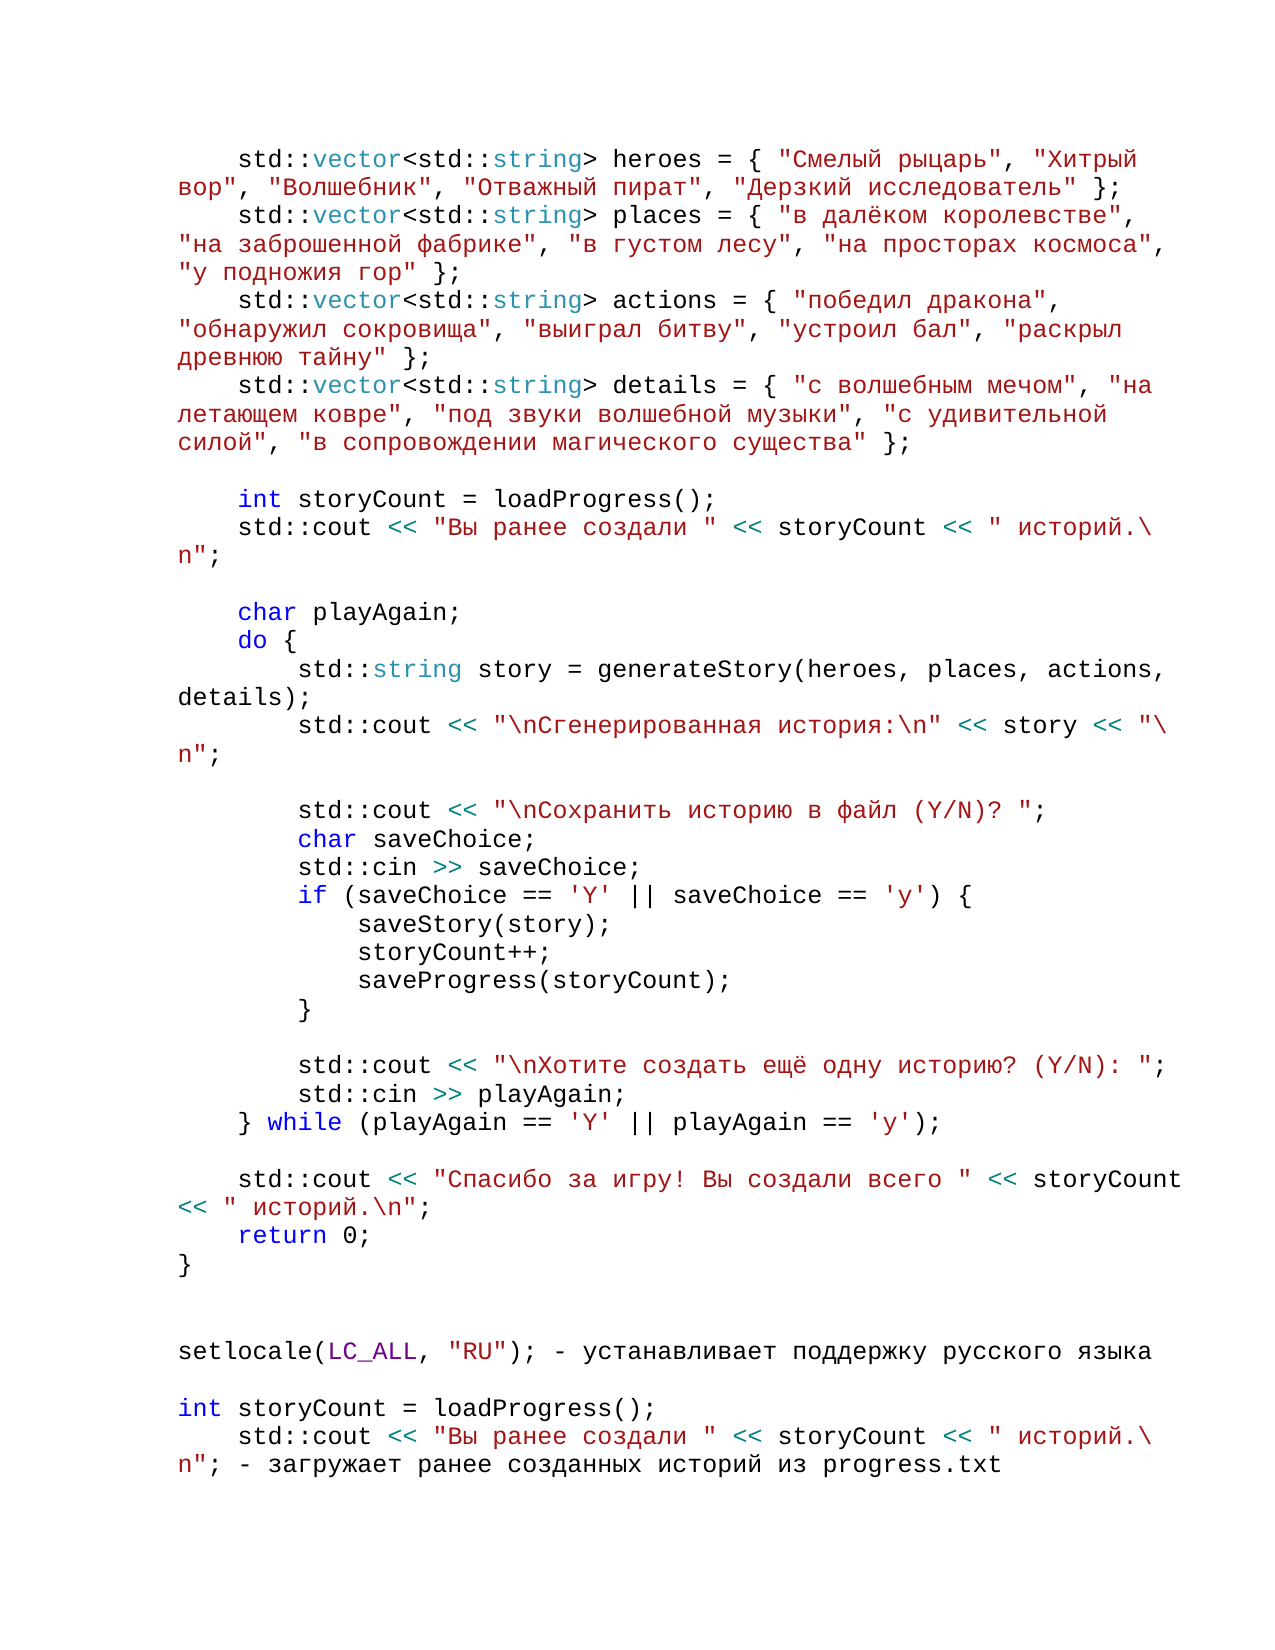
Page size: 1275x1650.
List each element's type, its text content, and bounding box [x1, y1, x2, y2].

text std::vector<std::string> heroes = { "Смелый рыцарь", "Хитрый вор", "Волшебник", "Отважный пират", "Дерзкий исследователь" }; [177, 146, 1186, 203]
text } while (playAgain == 'Y' || playAgain == 'y'); [177, 1110, 1186, 1138]
text int storyCount = loadProgress(); [177, 1395, 1186, 1424]
text storyCount++; [177, 940, 1186, 968]
text setlocale(LC_ALL, "RU"); - устанавливает поддержку русского языка [177, 1339, 1186, 1367]
text } [177, 1251, 1186, 1280]
text std::cin >> playAgain; [177, 1081, 1186, 1110]
text std::cout << "\nХотите создать ещё одну историю? (Y/N): "; [177, 1053, 1186, 1081]
text std::cout << "Спасибо за игру! Вы создали всего " << storyCount << " историй.\n"; [177, 1166, 1186, 1223]
text char saveChoice; [177, 826, 1186, 855]
text saveProgress(storyCount); [177, 968, 1186, 996]
text std::cout << "\nСгенерированная история:\n" << story << "\n"; [177, 713, 1186, 770]
text int storyCount = loadProgress(); [177, 486, 1186, 515]
text return 0; [177, 1223, 1186, 1251]
text std::cin >> saveChoice; [177, 855, 1186, 883]
text std::vector<std::string> places = { "в далёком королевстве", "на заброшенной фабрике", "в густом лесу", "на просторах космоса", "у подножия гор" }; [177, 203, 1186, 288]
text std::vector<std::string> details = { "с волшебным мечом", "на летающем ковре", "под звуки волшебной музыки", "с удивительной силой", "в сопровождении магического существа" }; [177, 373, 1186, 458]
text std::cout << "Вы ранее создали " << storyCount << " историй.\n"; [177, 515, 1186, 571]
text std::cout << "\nСохранить историю в файл (Y/N)? "; [177, 798, 1186, 826]
text char playAgain; [177, 600, 1186, 628]
text std::vector<std::string> actions = { "победил дракона", "обнаружил сокровища", "выиграл битву", "устроил бал", "раскрыл древнюю тайну" }; [177, 288, 1186, 373]
text } [177, 996, 1186, 1025]
text do { [177, 628, 1186, 656]
text if (saveChoice == 'Y' || saveChoice == 'y') { [177, 883, 1186, 911]
text std::cout << "Вы ранее создали " << storyCount << " историй.\n"; - загружает ранее созданных историй из progress.txt [177, 1424, 1186, 1480]
text saveStory(story); [177, 911, 1186, 940]
text std::string story = generateStory(heroes, places, actions, details); [177, 656, 1186, 713]
